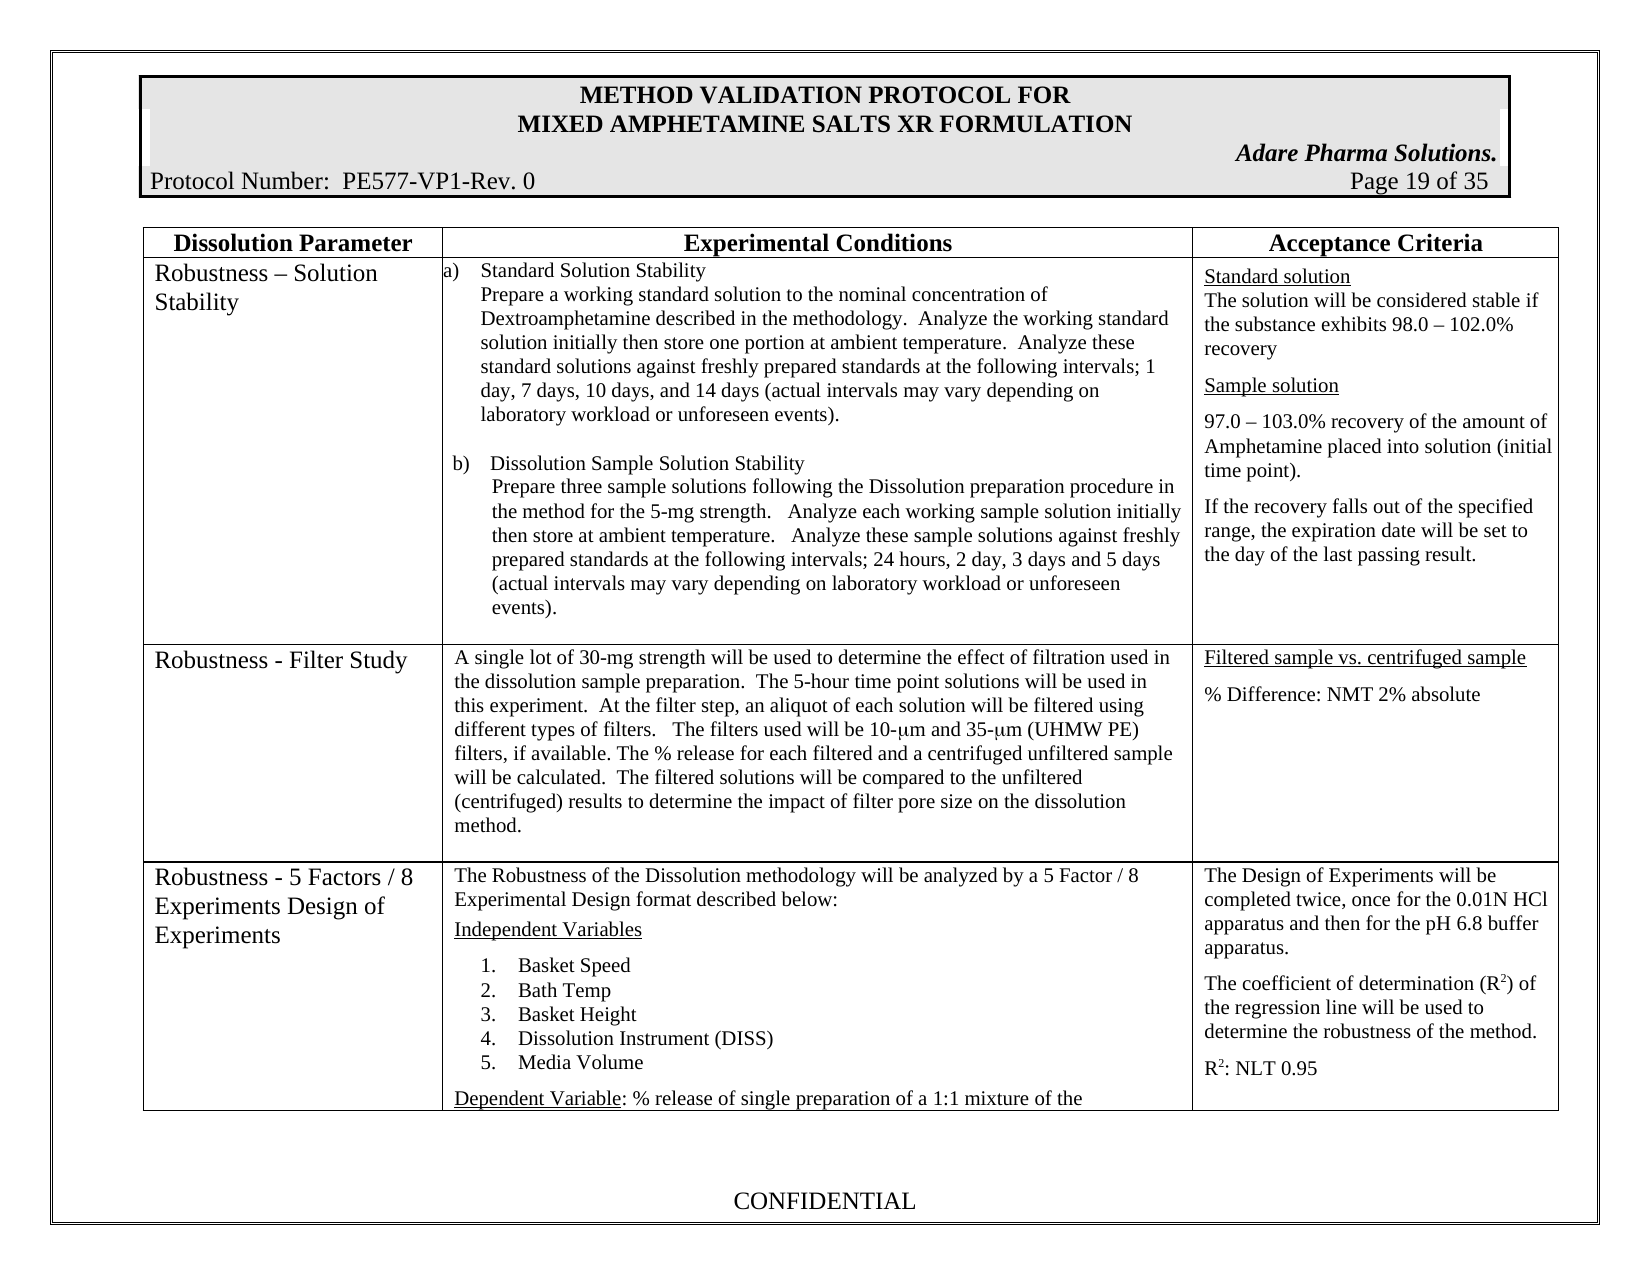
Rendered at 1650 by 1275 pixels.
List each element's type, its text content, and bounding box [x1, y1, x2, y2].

table_cell Robustness - Filter Study [144, 645, 442, 861]
table_cell Standard solution The solution will be considered stable if the substance exhibits 98.0 – 102.0% recovery Sample solution 97.0 – 103.0% recovery of the amount of Amphetamine placed into solution (initial time point). If the recovery falls out of the specified range, the expiration date will be set to the day of the last passing result. [1193, 258, 1558, 644]
table_cell A single lot of 30-mg strength will be used to determine the effect of filtration used in the dissolution sample preparation. The 5-hour time point solutions will be used in this experiment. At the filter step, an aliquot of each solution will be filtered using different types of filters. The filters used will be 10-m and 35-mm (UHMW PE) filters, if available. The % release for each filtered and a centrifuged unfiltered sample will be calculated. The filtered solutions will be compared to the unfiltered (centrifuged) results to determine the impact of filter pore size on the dissolution method. [443, 645, 1192, 861]
table_header Acceptance Criteria [1193, 228, 1558, 257]
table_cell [144, 863, 442, 1110]
table_cell Robustness – Solution Stability [144, 258, 442, 644]
table_header Dissolution Parameter [144, 228, 442, 257]
table_cell Filtered sample vs. centrifuged sample % Difference: NMT 2% absolute [1193, 645, 1558, 861]
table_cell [443, 863, 1192, 1110]
table_cell Standard Solution Stability Prepare a working standard solution to the nominal concentration of Dextroamphetamine described in the methodology. Analyze the working standard solution initially then store one portion at ambient temperature. Analyze these standard solutions against freshly prepared standards at the following intervals; 1 day, 7 days, 10 days, and 14 days (actual intervals may vary depending on laboratory workload or unforeseen events). Dissolution Sample Solution Stability Prepare three sample solutions following the Dissolution preparation procedure in the method for the 5-mg strength. Analyze each working sample solution initially then store at ambient temperature. Analyze these sample solutions against freshly prepared standards at the following intervals; 24 hours, 2 day, 3 days and 5 days (actual intervals may vary depending on laboratory workload or unforeseen events). [443, 258, 1192, 644]
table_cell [1193, 863, 1558, 1110]
table_header Experimental Conditions [443, 228, 1192, 257]
